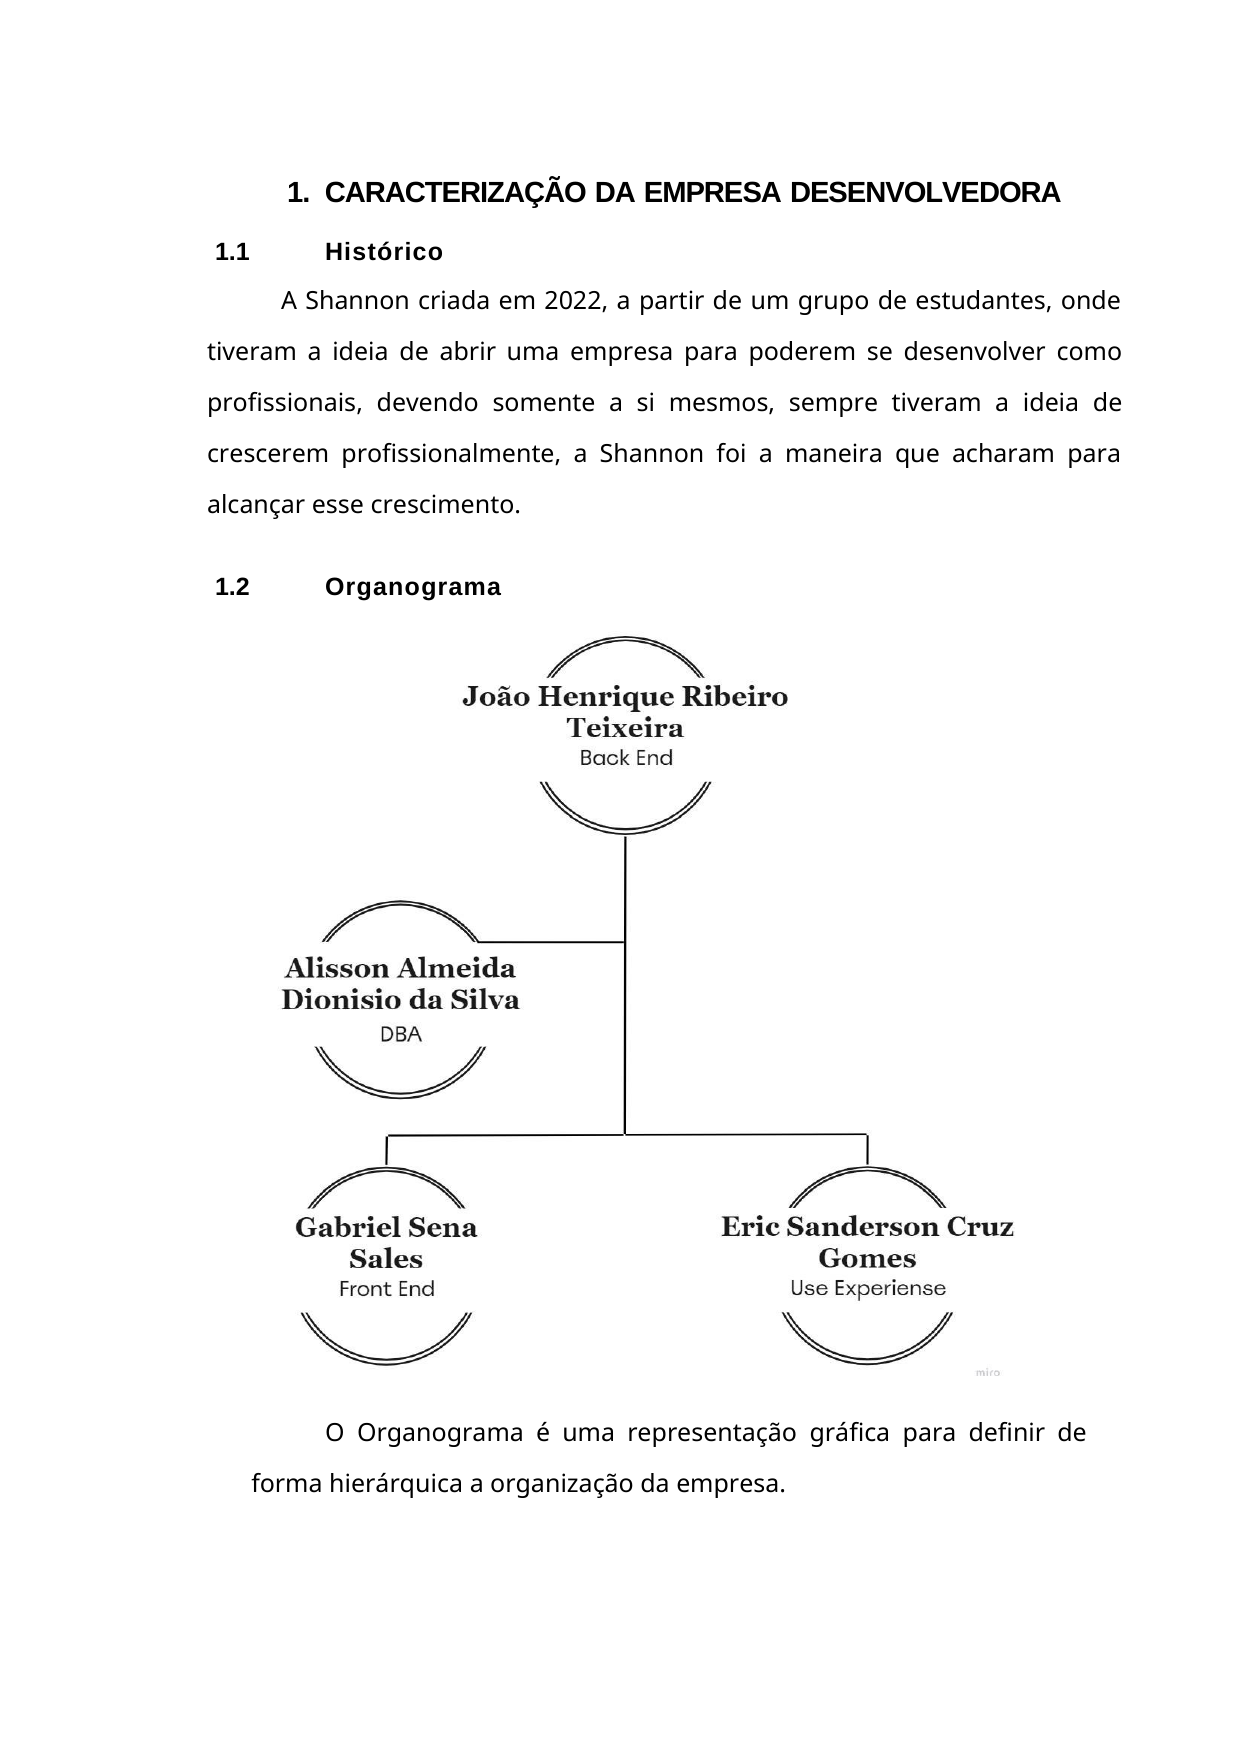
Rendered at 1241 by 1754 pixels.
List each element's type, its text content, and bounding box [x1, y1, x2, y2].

picture [277, 631, 1016, 1376]
subtitle CARACTERIZAÇÃO DA EMPRESA DESENVOLVEDORA [287, 175, 1219, 208]
subtitle Organograma [215, 572, 1219, 600]
subtitle Histórico [215, 237, 1219, 266]
text A Shannon criada em 2022, a partir de um grupo de estudantes, onde tiveram a ideia de abrir uma empresa para poderem se desenvolver como profissionais, devendo somente a si mesmos, sempre tiveram a ideia de crescerem profissionalmente, a Shannon foi a maneira que acharam para alcançar esse crescimento. [207, 283, 1122, 521]
